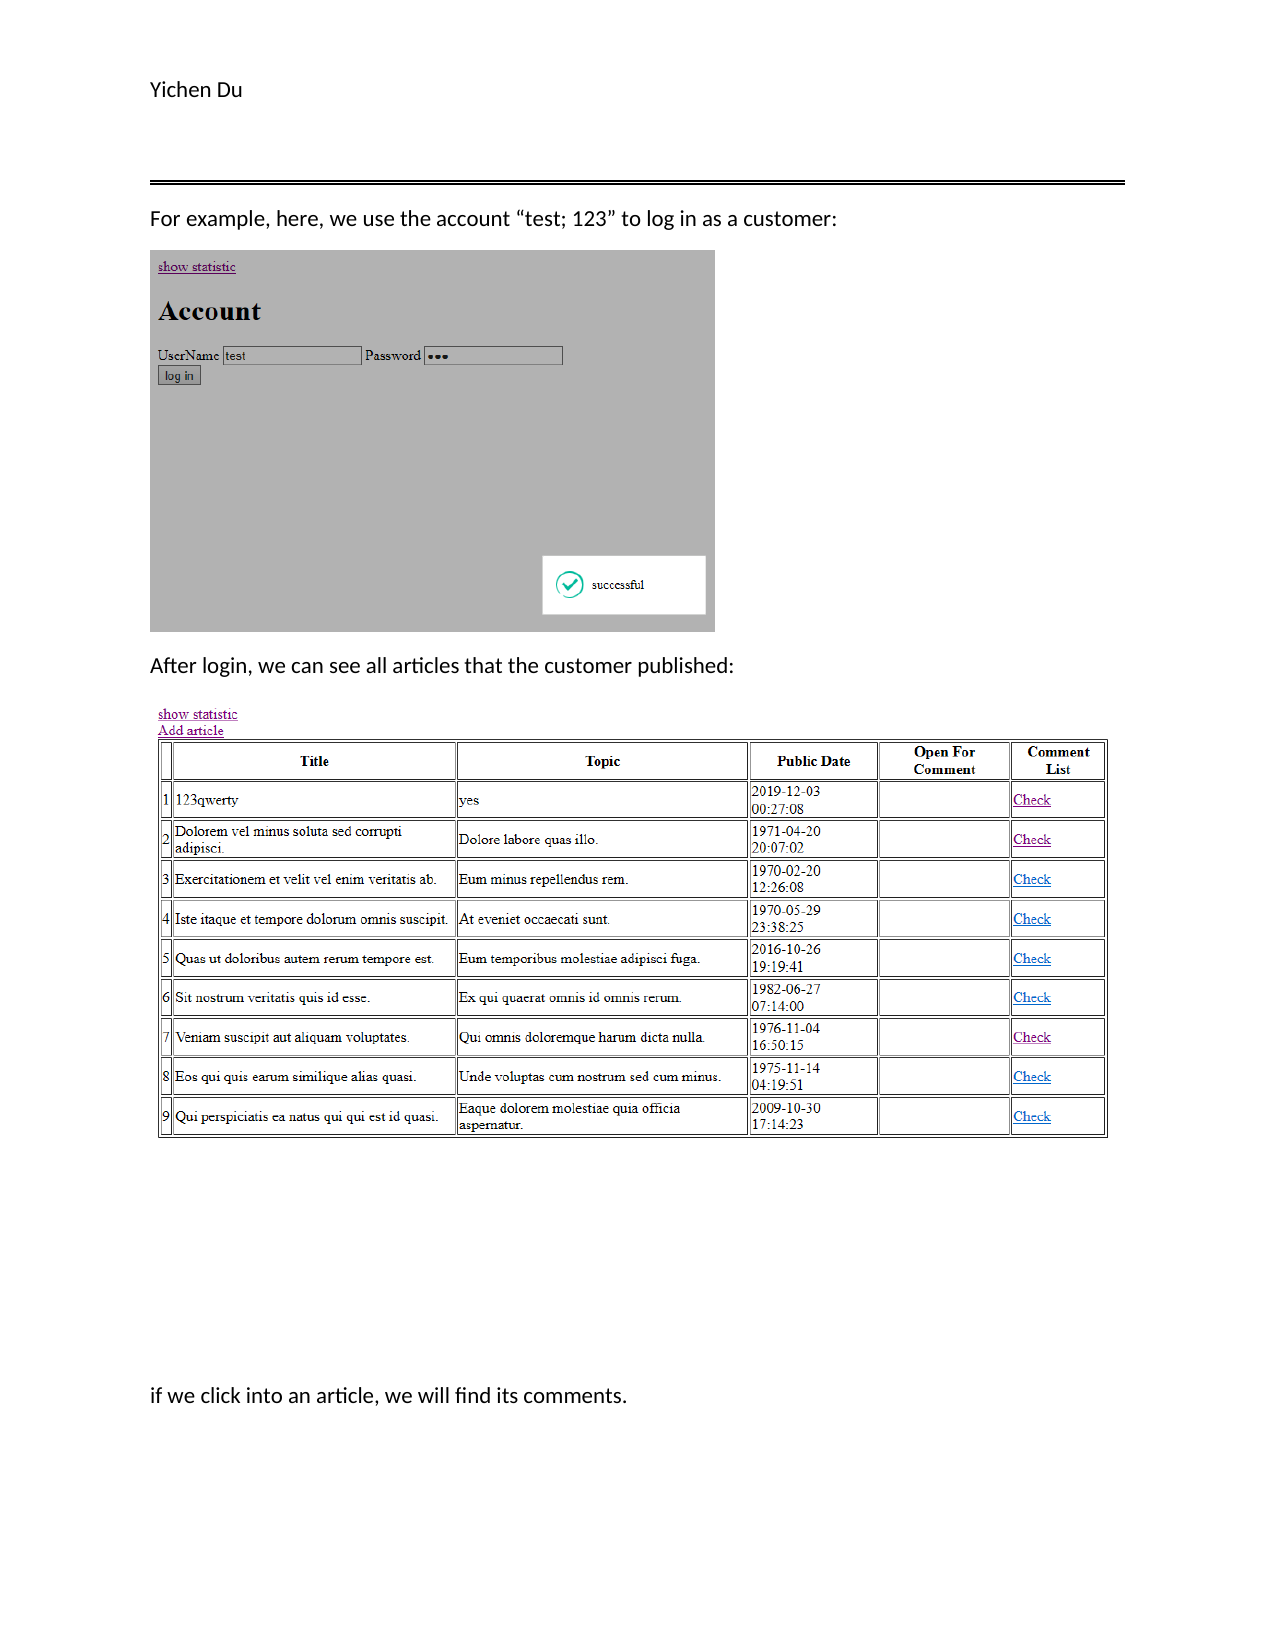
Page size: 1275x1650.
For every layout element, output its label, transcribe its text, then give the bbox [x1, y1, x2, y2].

text After login, we can see all articles that the customer published: [150, 651, 1125, 679]
picture [150, 697, 1115, 1379]
text For example, here, we use the account “test; 123” to log in as a customer: [150, 204, 1125, 232]
picture [150, 250, 715, 632]
